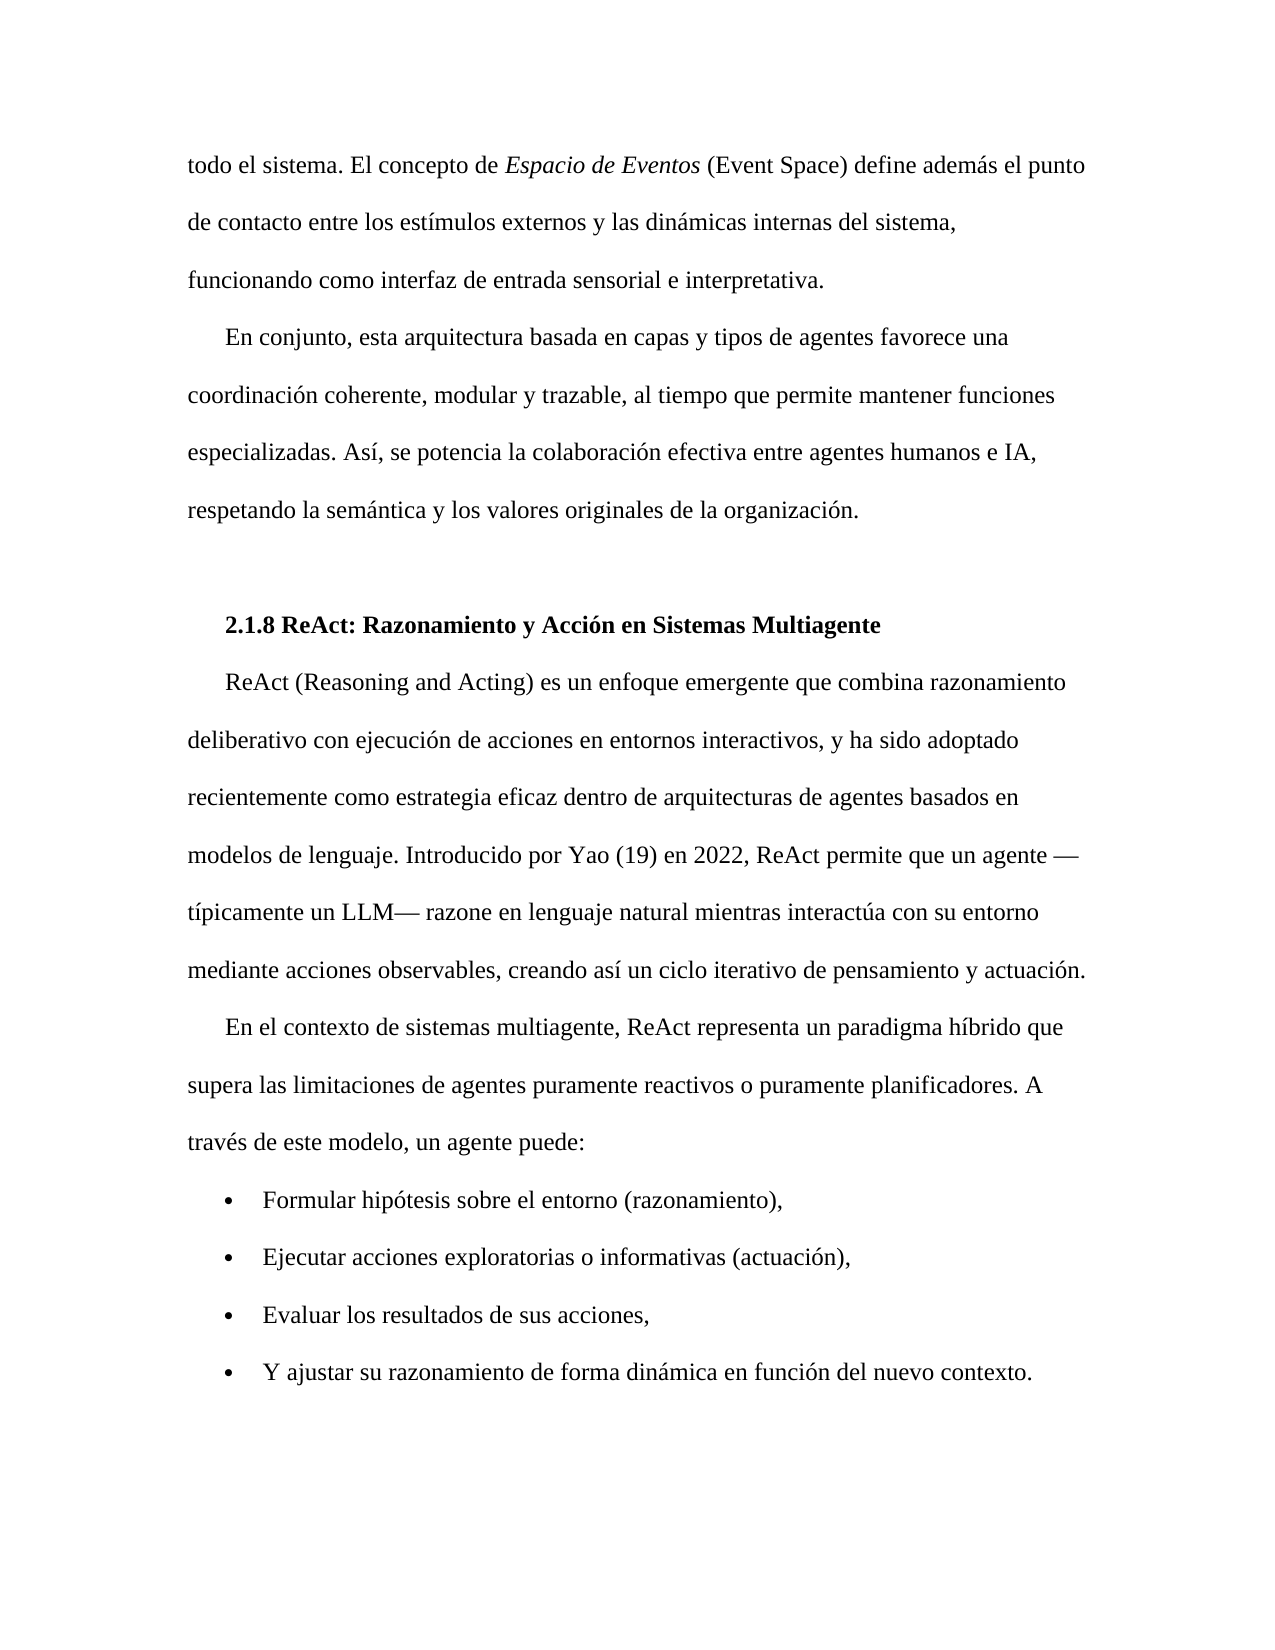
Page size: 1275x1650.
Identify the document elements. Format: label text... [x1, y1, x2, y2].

text ReAct (Reasoning and Acting) es un enfoque emergente que combina razonamiento deliberativo con ejecución de acciones en entornos interactivos, y ha sido adoptado recientemente como estrategia eficaz dentro de arquitecturas de agentes basados en modelos de lenguaje. Introducido por Yao (19) en 2022, ReAct permite que un agente —típicamente un LLM— razone en lenguaje natural mientras interactúa con su entorno mediante acciones observables, creando así un ciclo iterativo de pensamiento y actuación. [187, 667, 1087, 984]
list Ejecutar acciones exploratorias o informativas (actuación), [187, 1242, 1087, 1271]
list Formular hipótesis sobre el entorno (razonamiento), [187, 1185, 1087, 1214]
list Evaluar los resultados de sus acciones, [187, 1300, 1087, 1329]
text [187, 150, 1087, 294]
text En el contexto de sistemas multiagente, ReAct representa un paradigma híbrido que supera las limitaciones de agentes puramente reactivos o puramente planificadores. A través de este modelo, un agente puede: [187, 1012, 1087, 1156]
list Y ajustar su razonamiento de forma dinámica en función del nuevo contexto. [187, 1357, 1087, 1386]
text En conjunto, esta arquitectura basada en capas y tipos de agentes favorece una coordinación coherente, modular y trazable, al tiempo que permite mantener funciones especializadas. Así, se potencia la colaboración efectiva entre agentes humanos e IA, respetando la semántica y los valores originales de la organización. [187, 322, 1087, 524]
text 2.1.8 ReAct: Razonamiento y Acción en Sistemas Multiagente [187, 610, 1087, 639]
